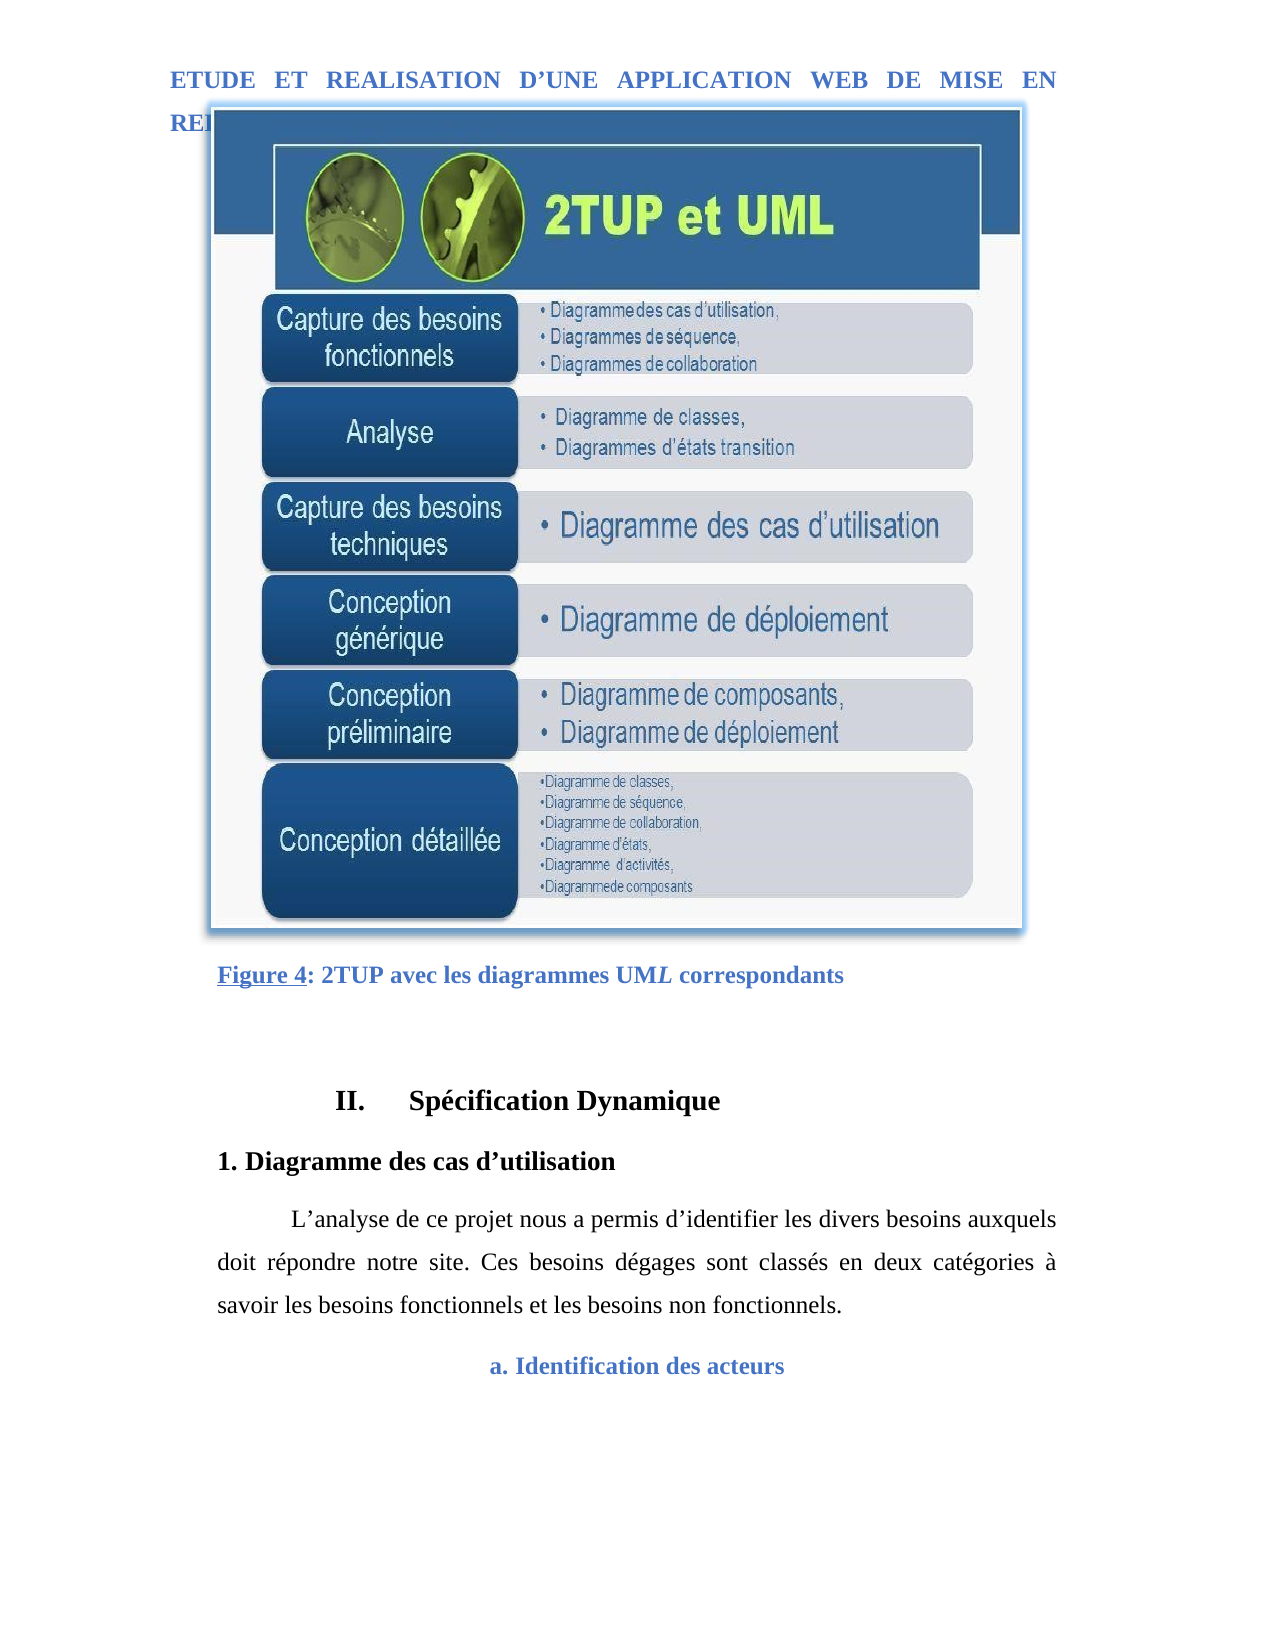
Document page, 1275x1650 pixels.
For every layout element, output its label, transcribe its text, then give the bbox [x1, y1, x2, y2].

text 1. Diagramme des cas d’utilisation [217, 1146, 1058, 1177]
text L’analyse de ce projet nous a permis d’identifier les divers besoins auxquels doit répondre notre site. Ces besoins dégages sont classés en deux catégories à savoir les besoins fonctionnels et les besoins non fonctionnels. [217, 1204, 1058, 1319]
picture [194, 93, 1033, 946]
text II. Spécification Dynamique [217, 1083, 1058, 1117]
text a. Identification des acteurs [216, 1351, 1058, 1380]
